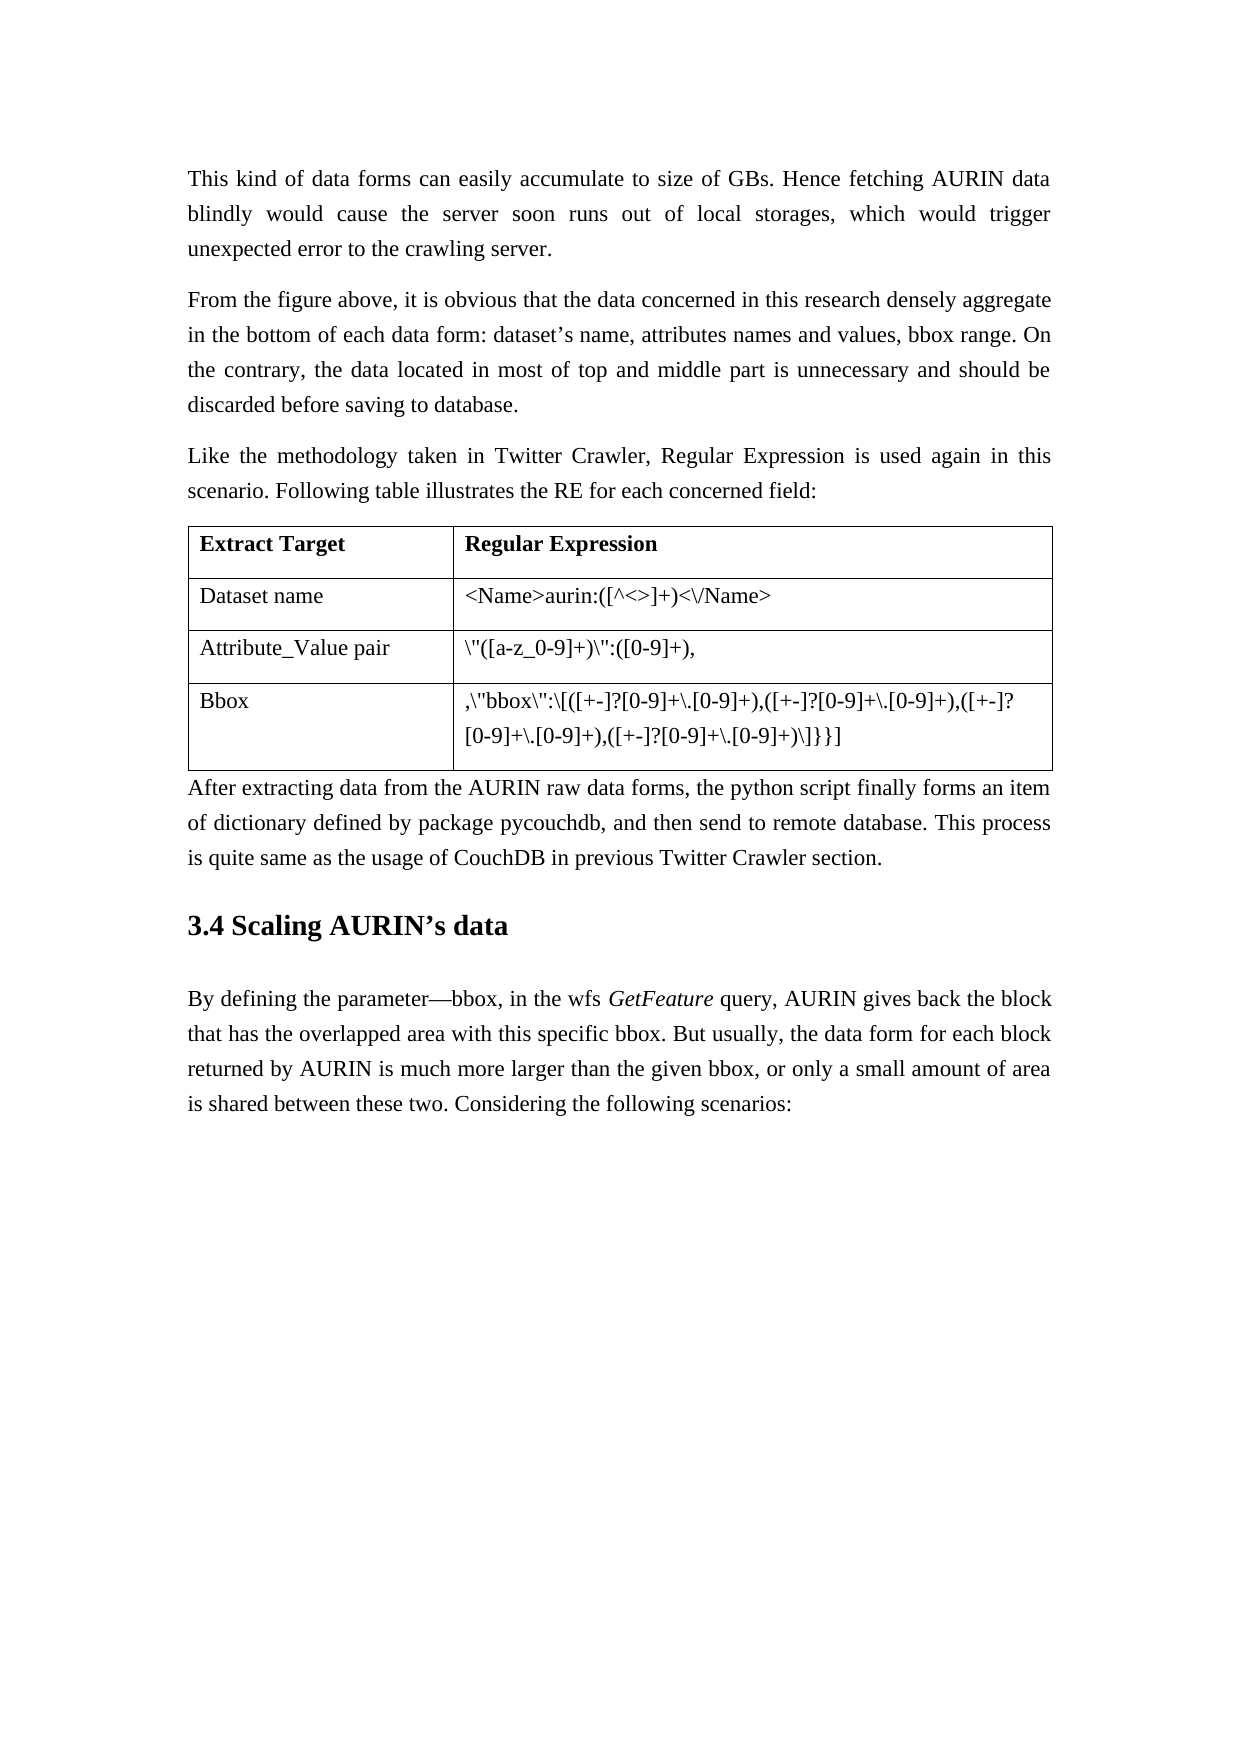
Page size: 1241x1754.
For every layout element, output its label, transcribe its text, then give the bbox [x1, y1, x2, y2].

text After extracting data from the AURIN raw data forms, the python script finally forms an item of dictionary defined by package pycouchdb, and then send to remote database. This process is quite same as the usage of CouchDB in previous Twitter Crawler section. [187, 771, 1053, 873]
table_cell <Name>aurin:([^<>]+)<\/Name> [454, 579, 1052, 630]
table_cell Dataset name [189, 579, 453, 630]
text From the figure above, it is obvious that the data concerned in this research densely aggregate in the bottom of each data form: dataset’s name, attributes names and values, bbox range. On the contrary, the data located in most of top and middle part is unnecessary and should be discarded before saving to database. [187, 283, 1053, 421]
table_header Regular Expression [454, 527, 1052, 578]
table_cell Attribute_Value pair [189, 631, 453, 683]
table_cell \"([a-z_0-9]+)\":([0-9]+), [454, 631, 1052, 683]
text Like the methodology taken in Twitter Crawler, Regular Expression is used again in this scenario. Following table illustrates the RE for each concerned field: [187, 439, 1053, 507]
text This kind of data forms can easily accumulate to size of GBs. Hence fetching AURIN data blindly would cause the server soon runs out of local storages, which would trigger unexpected error to the crawling server. [187, 162, 1053, 264]
subtitle 3.4 Scaling AURIN’s data [187, 892, 1053, 957]
table_header Extract Target [189, 527, 453, 578]
text By defining the parameter—bbox, in the wfs GetFeature query, AURIN gives back the block that has the overlapped area with this specific bbox. But usually, the data form for each block returned by AURIN is much more larger than the given bbox, or only a small amount of area is shared between these two. Considering the following scenarios: [187, 982, 1053, 1119]
table_cell ,\"bbox\":\[([+-]?[0-9]+\.[0-9]+),([+-]?[0-9]+\.[0-9]+),([+-]?[0-9]+\.[0-9]+),([+-]?[0-9]+\.[0-9]+)\]}}] [454, 684, 1052, 770]
table_cell Bbox [189, 684, 453, 770]
